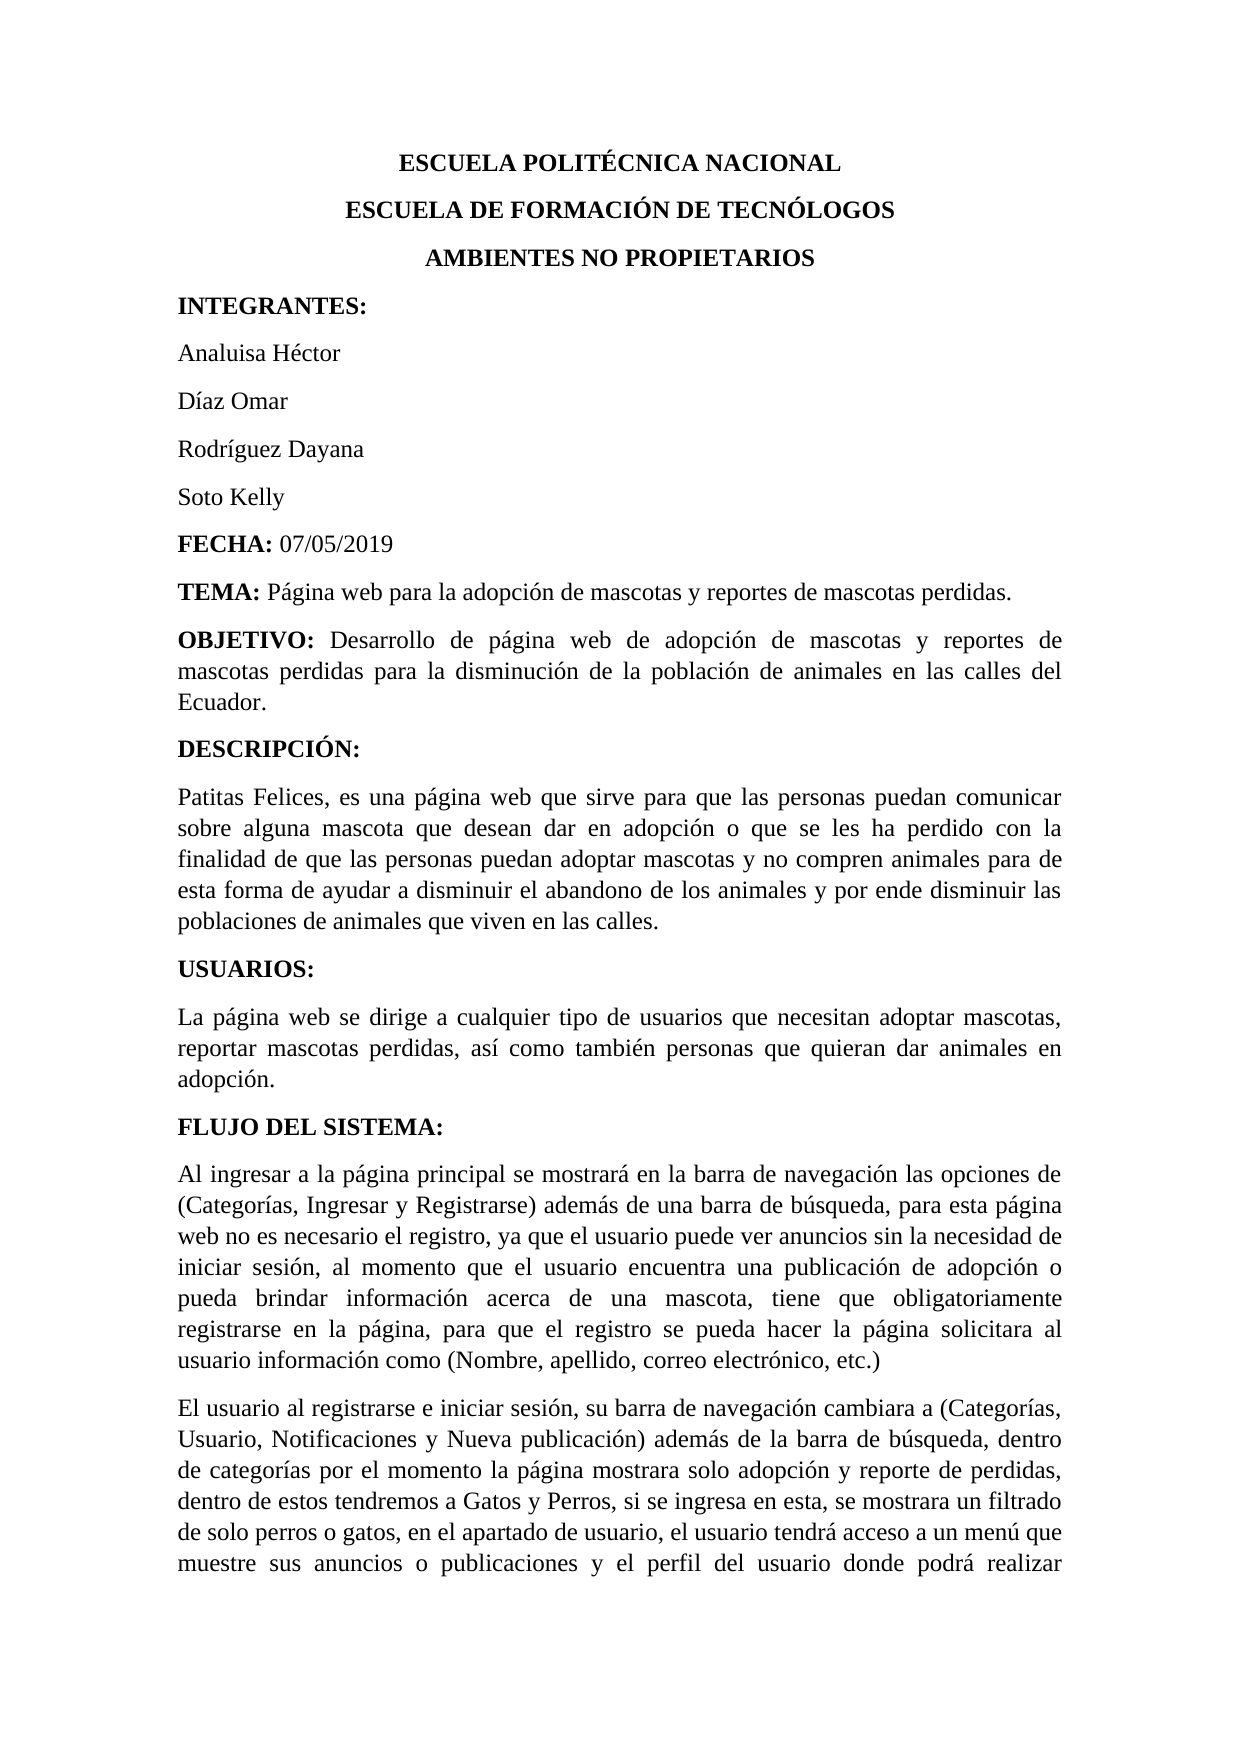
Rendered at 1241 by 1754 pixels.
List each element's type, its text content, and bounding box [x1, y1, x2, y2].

text La página web se dirige a cualquier tipo de usuarios que necesitan adoptar mascotas, reportar mascotas perdidas, así como también personas que quieran dar animales en adopción. [177, 1002, 1063, 1093]
text INTEGRANTES: [177, 291, 1063, 319]
text ESCUELA POLITÉCNICA NACIONAL [177, 148, 1063, 176]
text FECHA: 07/05/2019 [177, 529, 1063, 558]
text Patitas Felices, es una página web que sirve para que las personas puedan comunicar sobre alguna mascota que desean dar en adopción o que se les ha perdido con la finalidad de que las personas puedan adoptar mascotas y no compren animales para de esta forma de ayudar a disminuir el abandono de los animales y por ende disminuir las poblaciones de animales que viven en las calles. [177, 782, 1063, 935]
text DESCRIPCIÓN: [177, 734, 1063, 763]
text Analuisa Héctor [177, 338, 1063, 367]
text Díaz Omar [177, 386, 1063, 415]
text OBJETIVO: Desarrollo de página web de adopción de mascotas y reportes de mascotas perdidas para la disminución de la población de animales en las calles del Ecuador. [177, 625, 1063, 716]
text FLUJO DEL SISTEMA: [177, 1112, 1063, 1140]
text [177, 1393, 1063, 1577]
text ESCUELA DE FORMACIÓN DE TECNÓLOGOS [177, 195, 1063, 224]
text Soto Kelly [177, 482, 1063, 510]
text USUARIOS: [177, 954, 1063, 983]
text Al ingresar a la página principal se mostrará en la barra de navegación las opciones de (Categorías, Ingresar y Registrarse) además de una barra de búsqueda, para esta página web no es necesario el registro, ya que el usuario puede ver anuncios sin la necesidad de iniciar sesión, al momento que el usuario encuentra una publicación de adopción o pueda brindar información acerca de una mascota, tiene que obligatoriamente registrarse en la página, para que el registro se pueda hacer la página solicitara al usuario información como (Nombre, apellido, correo electrónico, etc.) [177, 1159, 1063, 1374]
text Rodríguez Dayana [177, 434, 1063, 463]
text TEMA: Página web para la adopción de mascotas y reportes de mascotas perdidas. [177, 577, 1063, 606]
text AMBIENTES NO PROPIETARIOS [177, 243, 1063, 272]
